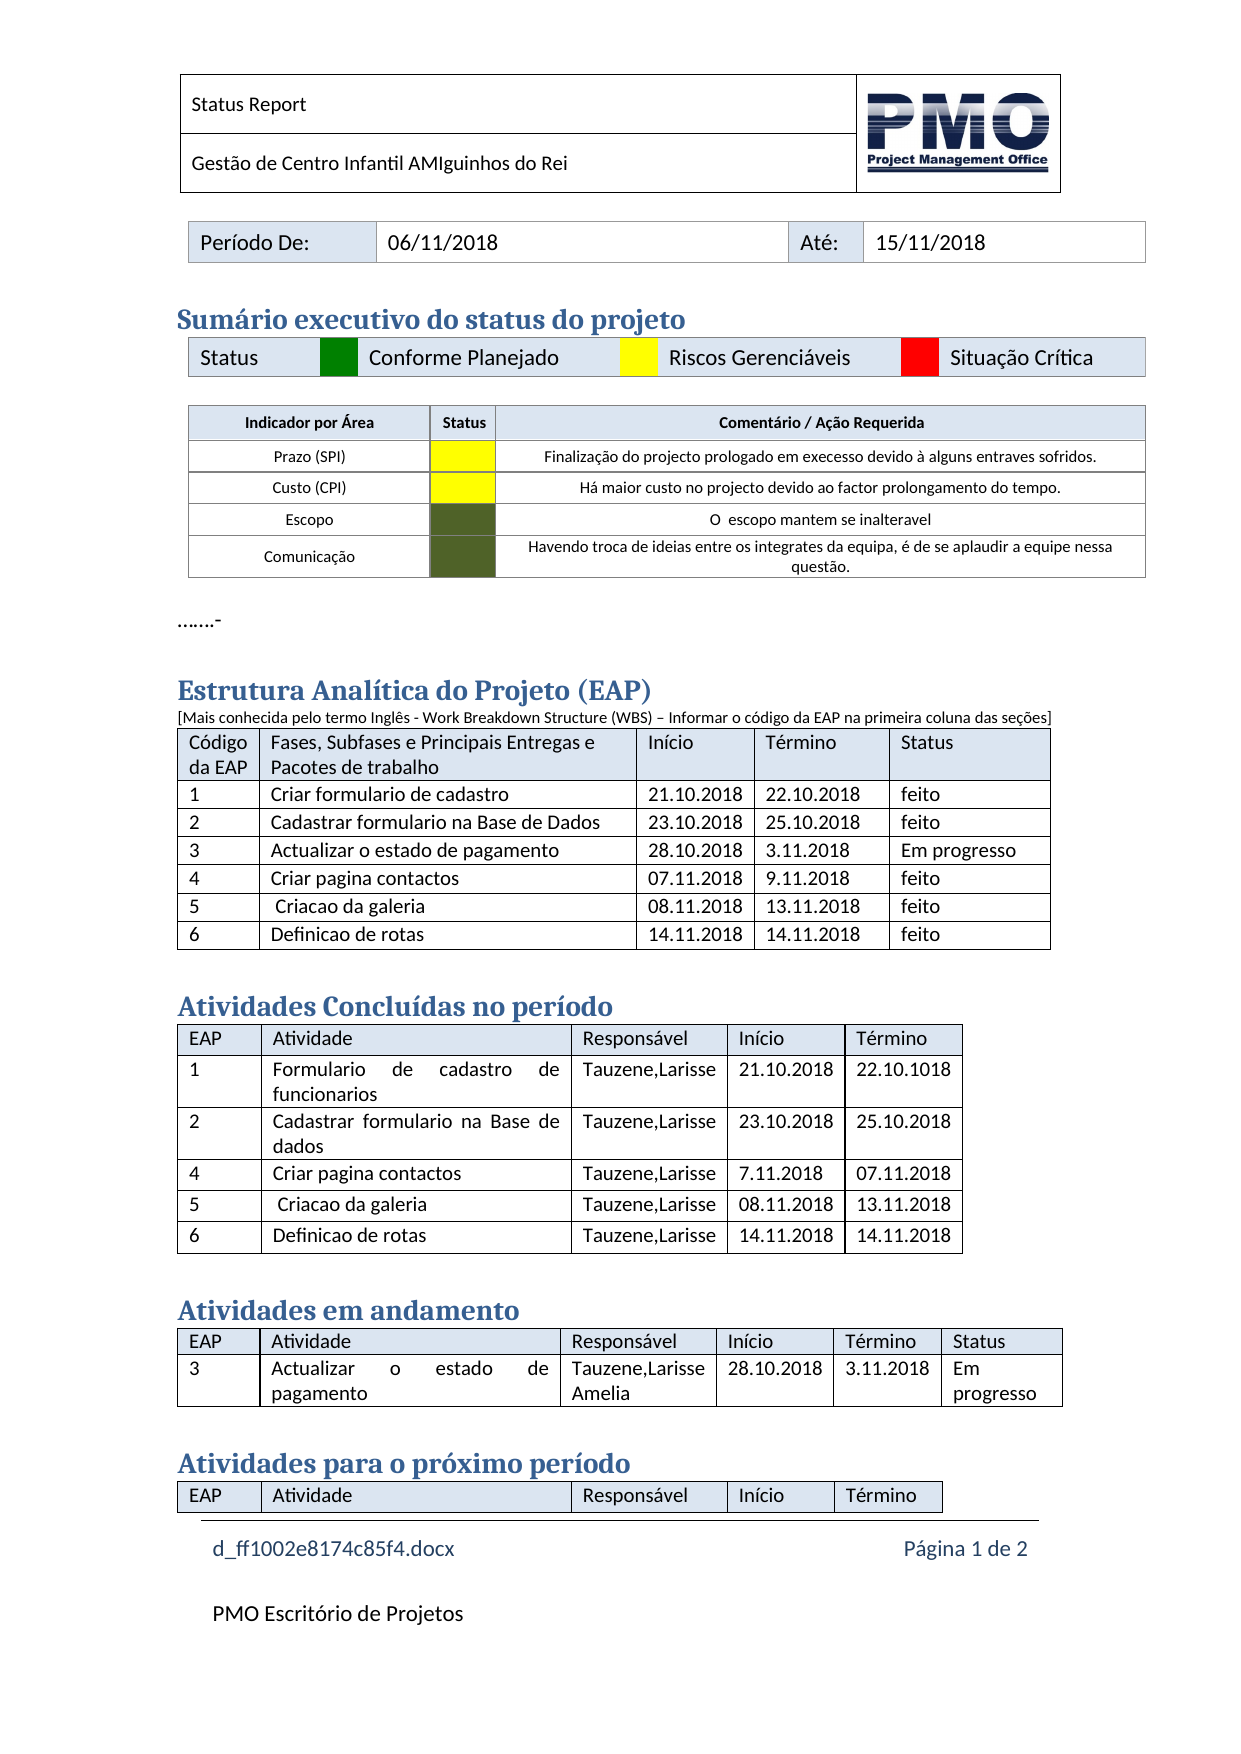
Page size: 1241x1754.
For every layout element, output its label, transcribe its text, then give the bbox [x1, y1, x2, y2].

table_cell 23.10.2018 [728, 1108, 844, 1159]
table_cell 5 [178, 894, 259, 921]
table_cell Custo (CPI) [189, 473, 429, 503]
table_header Início [717, 1329, 833, 1354]
table_header 06/11/2018 [377, 222, 788, 262]
table_header Término [755, 729, 889, 780]
table_cell Finalização do projecto prologado em execesso devido à alguns entraves sofridos. [496, 441, 1145, 471]
table_cell 5 [178, 1191, 261, 1221]
table_cell 13.11.2018 [846, 1191, 962, 1221]
table_header Atividade [261, 1329, 560, 1354]
table_cell 21.10.2018 [728, 1056, 844, 1107]
table_header Início [728, 1025, 844, 1055]
table_header Conforme Planejado [358, 338, 620, 376]
table_cell 28.10.2018 [717, 1355, 833, 1406]
table_cell Tauzene,Larisse Amelia [561, 1355, 716, 1406]
table_cell Comunicação [189, 536, 429, 577]
table_cell Tauzene,Larisse [572, 1160, 727, 1190]
table_cell Criacao da galeria [260, 894, 636, 921]
table_header Status [942, 1329, 1062, 1354]
table_cell feito [890, 922, 1050, 949]
table_header Início [637, 729, 754, 780]
table_header [901, 338, 939, 376]
table_cell 1 [178, 1056, 261, 1107]
table_header Término [834, 1329, 941, 1354]
table_cell 3 [178, 1355, 259, 1406]
text …….- [177, 606, 1063, 634]
table_header Responsável [561, 1329, 716, 1354]
table_header Status [890, 729, 1050, 780]
text [Mais conhecida pelo termo Inglês - Work Breakdown Structure (WBS) – Informar o código da EAP na primeira coluna das seções] [177, 708, 1063, 728]
table_cell Actualizar o estado de pagamento [260, 837, 636, 864]
table_cell feito [890, 809, 1050, 836]
table_cell 9.11.2018 [755, 865, 889, 892]
table_cell Criar formulario de cadastro [260, 781, 636, 808]
table_header Código da EAP [178, 729, 259, 780]
table_cell 14.11.2018 [846, 1222, 962, 1252]
table_cell Prazo (SPI) [189, 441, 429, 471]
table_cell feito [890, 865, 1050, 892]
table_cell feito [890, 894, 1050, 921]
table_cell feito [890, 781, 1050, 808]
table_header Atividade [262, 1025, 571, 1055]
table_cell 2 [178, 809, 259, 836]
table_cell 25.10.2018 [846, 1108, 962, 1159]
table_cell Tauzene,Larisse [572, 1108, 727, 1159]
table_cell 08.11.2018 [728, 1191, 844, 1221]
table_header Indicador por Área [189, 406, 429, 439]
table_cell 14.11.2018 [637, 922, 754, 949]
table_header EAP [178, 1025, 261, 1055]
subtitle Estrutura Analítica do Projeto (EAP) [177, 674, 1063, 708]
table_cell 07.11.2018 [637, 865, 754, 892]
table_cell Criar pagina contactos [260, 865, 636, 892]
subtitle Sumário executivo do status do projeto [177, 303, 1063, 337]
table_header Status [189, 338, 320, 376]
table_cell Havendo troca de ideias entre os integrates da equipa, é de se aplaudir a equipe nessa questão. [496, 536, 1145, 577]
table_cell O escopo mantem se inalteravel [496, 504, 1145, 535]
table_cell 3 [178, 837, 259, 864]
table_cell 4 [178, 865, 259, 892]
subtitle Atividades em andamento [177, 1294, 1063, 1328]
table_cell [431, 473, 495, 503]
table_header [320, 338, 358, 376]
table_cell [431, 441, 495, 471]
table_cell Cadastrar formulario na Base de dados [262, 1108, 571, 1159]
table_header [620, 338, 658, 376]
table_header Riscos Gerenciáveis [658, 338, 901, 376]
table_cell 08.11.2018 [637, 894, 754, 921]
table_cell 28.10.2018 [637, 837, 754, 864]
table_cell Tauzene,Larisse [572, 1191, 727, 1221]
table_cell 4 [178, 1160, 261, 1190]
table_header Até: [789, 222, 863, 262]
table_cell Em progresso [942, 1355, 1062, 1406]
table_header Responsável [572, 1025, 727, 1055]
table_cell 14.11.2018 [755, 922, 889, 949]
table_cell 21.10.2018 [637, 781, 754, 808]
table_cell Há maior custo no projecto devido ao factor prolongamento do tempo. [496, 473, 1145, 503]
table_cell 2 [178, 1108, 261, 1159]
table_header Status [431, 406, 495, 439]
table_cell 1 [178, 781, 259, 808]
table_cell Criacao da galeria [262, 1191, 571, 1221]
table_cell 13.11.2018 [755, 894, 889, 921]
table_header 15/11/2018 [864, 222, 1145, 262]
table_cell 07.11.2018 [846, 1160, 962, 1190]
table_cell Actualizar o estado de pagamento [261, 1355, 560, 1406]
table_header Situação Crítica [939, 338, 1145, 376]
table_header EAP [178, 1329, 259, 1354]
table_cell 7.11.2018 [728, 1160, 844, 1190]
table_cell 3.11.2018 [834, 1355, 941, 1406]
subtitle Atividades Concluídas no período [177, 990, 1063, 1024]
table_cell Formulario de cadastro de funcionarios [262, 1056, 571, 1107]
table_cell 14.11.2018 [728, 1222, 844, 1252]
table_header Período De: [189, 222, 376, 262]
table_header Fases, Subfases e Principais Entregas e Pacotes de trabalho [260, 729, 636, 780]
table_cell [431, 536, 495, 577]
table_cell Escopo [189, 504, 429, 535]
table_cell 6 [178, 1222, 261, 1252]
table_cell 22.10.2018 [755, 781, 889, 808]
table_cell Tauzene,Larisse [572, 1056, 727, 1107]
picture [867, 93, 1049, 173]
table_cell 23.10.2018 [637, 809, 754, 836]
table_cell 6 [178, 922, 259, 949]
table_cell 3.11.2018 [755, 837, 889, 864]
table_cell Em progresso [890, 837, 1050, 864]
table_cell Definicao de rotas [262, 1222, 571, 1252]
table_header Término [846, 1025, 962, 1055]
table_cell Definicao de rotas [260, 922, 636, 949]
table_cell [431, 504, 495, 535]
table_cell Tauzene,Larisse [572, 1222, 727, 1252]
table_cell Criar pagina contactos [262, 1160, 571, 1190]
table_cell 22.10.1018 [846, 1056, 962, 1107]
table_header Comentário / Ação Requerida [496, 406, 1145, 439]
table_cell Cadastrar formulario na Base de Dados [260, 809, 636, 836]
table_cell 25.10.2018 [755, 809, 889, 836]
